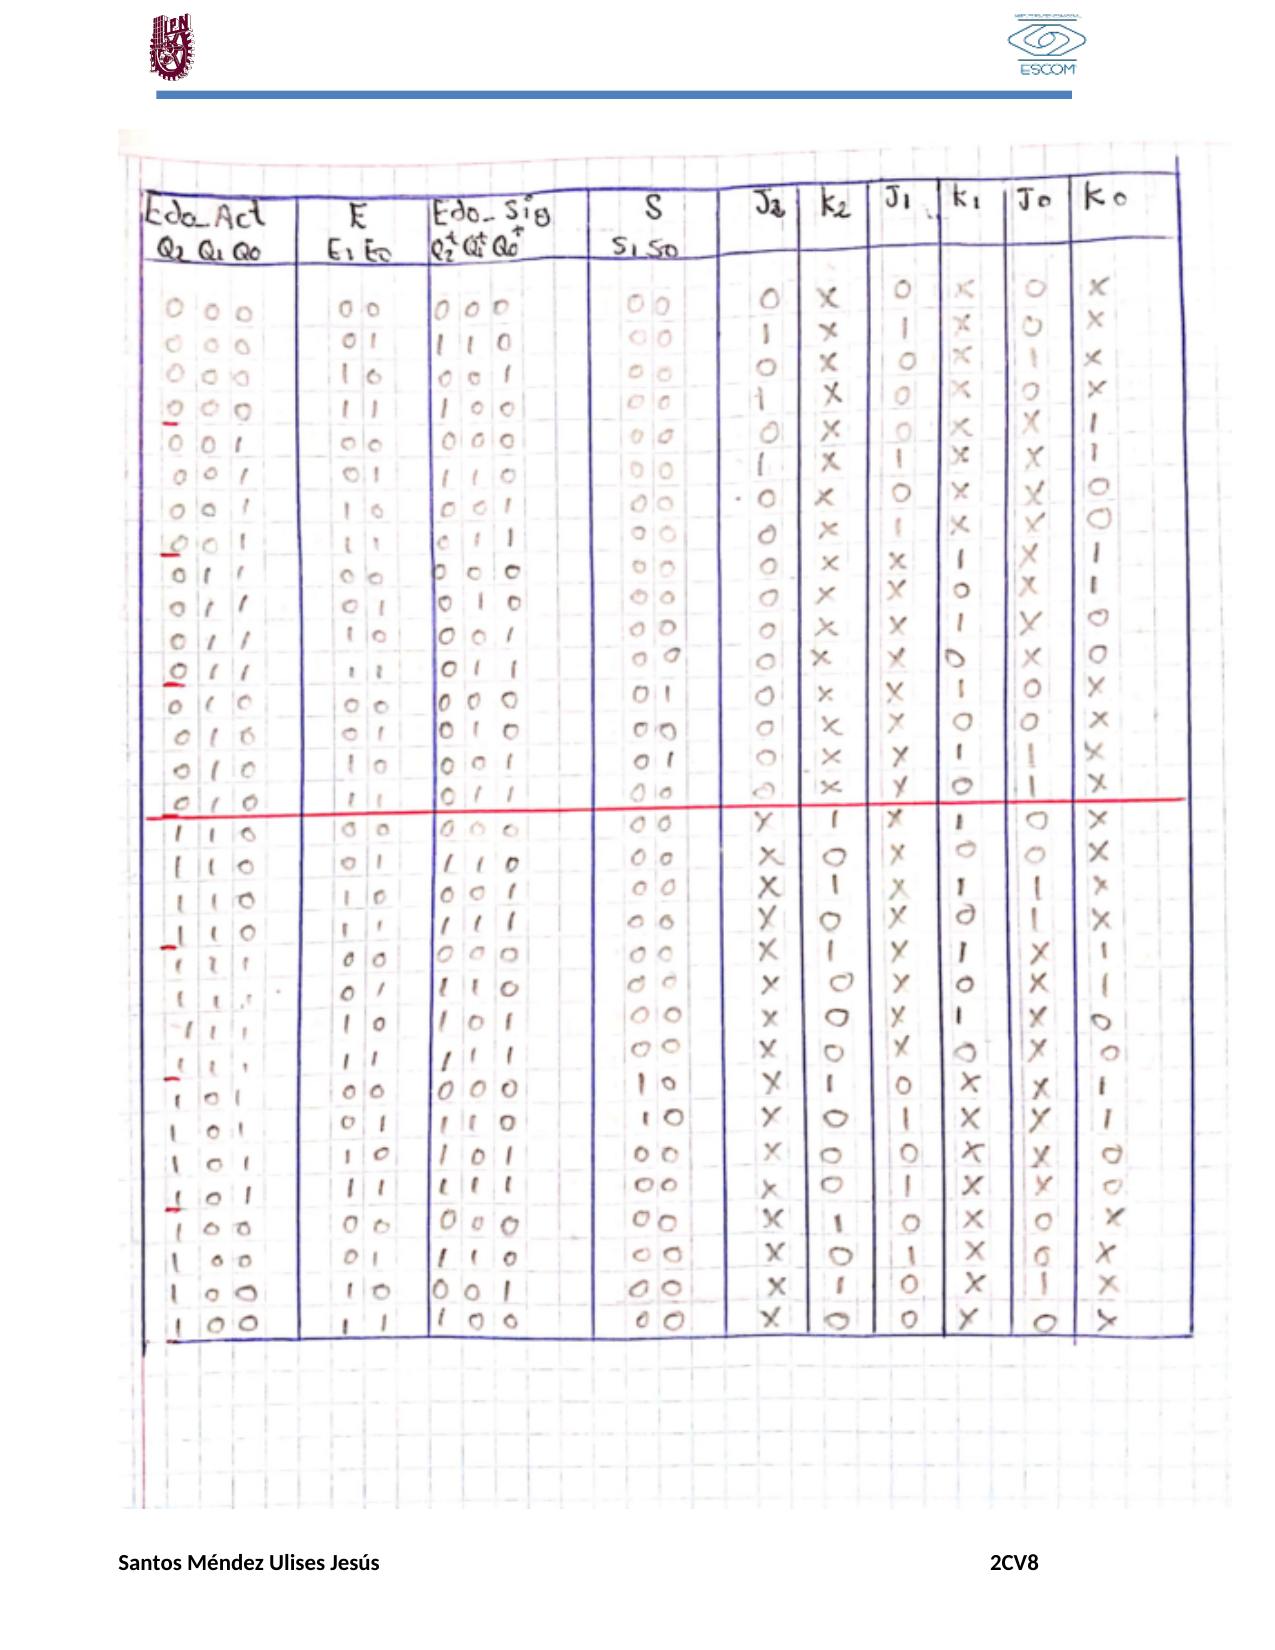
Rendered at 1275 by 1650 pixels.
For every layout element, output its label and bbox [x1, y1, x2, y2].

picture [148, 12, 196, 82]
picture [1005, 12, 1088, 76]
picture [118, 129, 1232, 1509]
